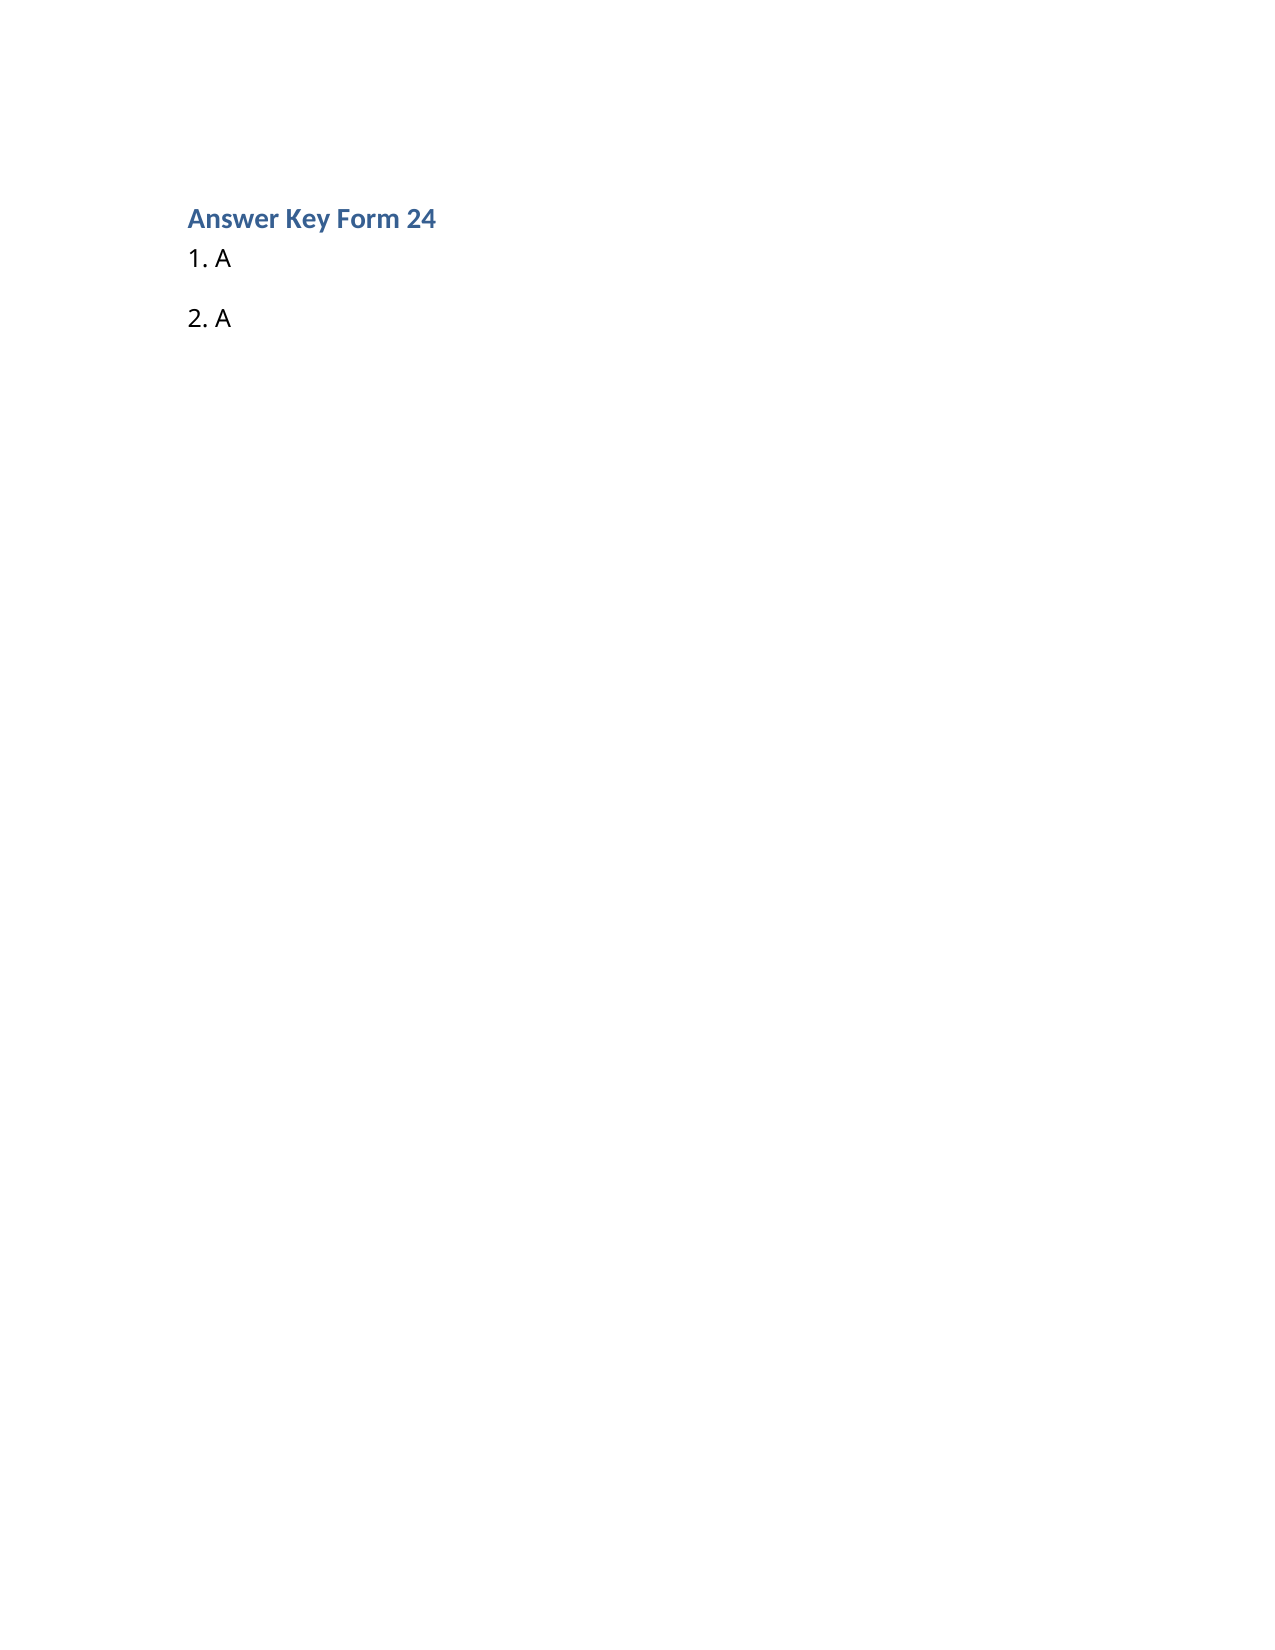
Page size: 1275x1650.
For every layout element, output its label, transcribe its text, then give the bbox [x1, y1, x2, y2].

text 1. A [187, 241, 1087, 275]
subtitle Answer Key Form 24 [187, 200, 1087, 236]
text 2. A [187, 301, 1087, 335]
